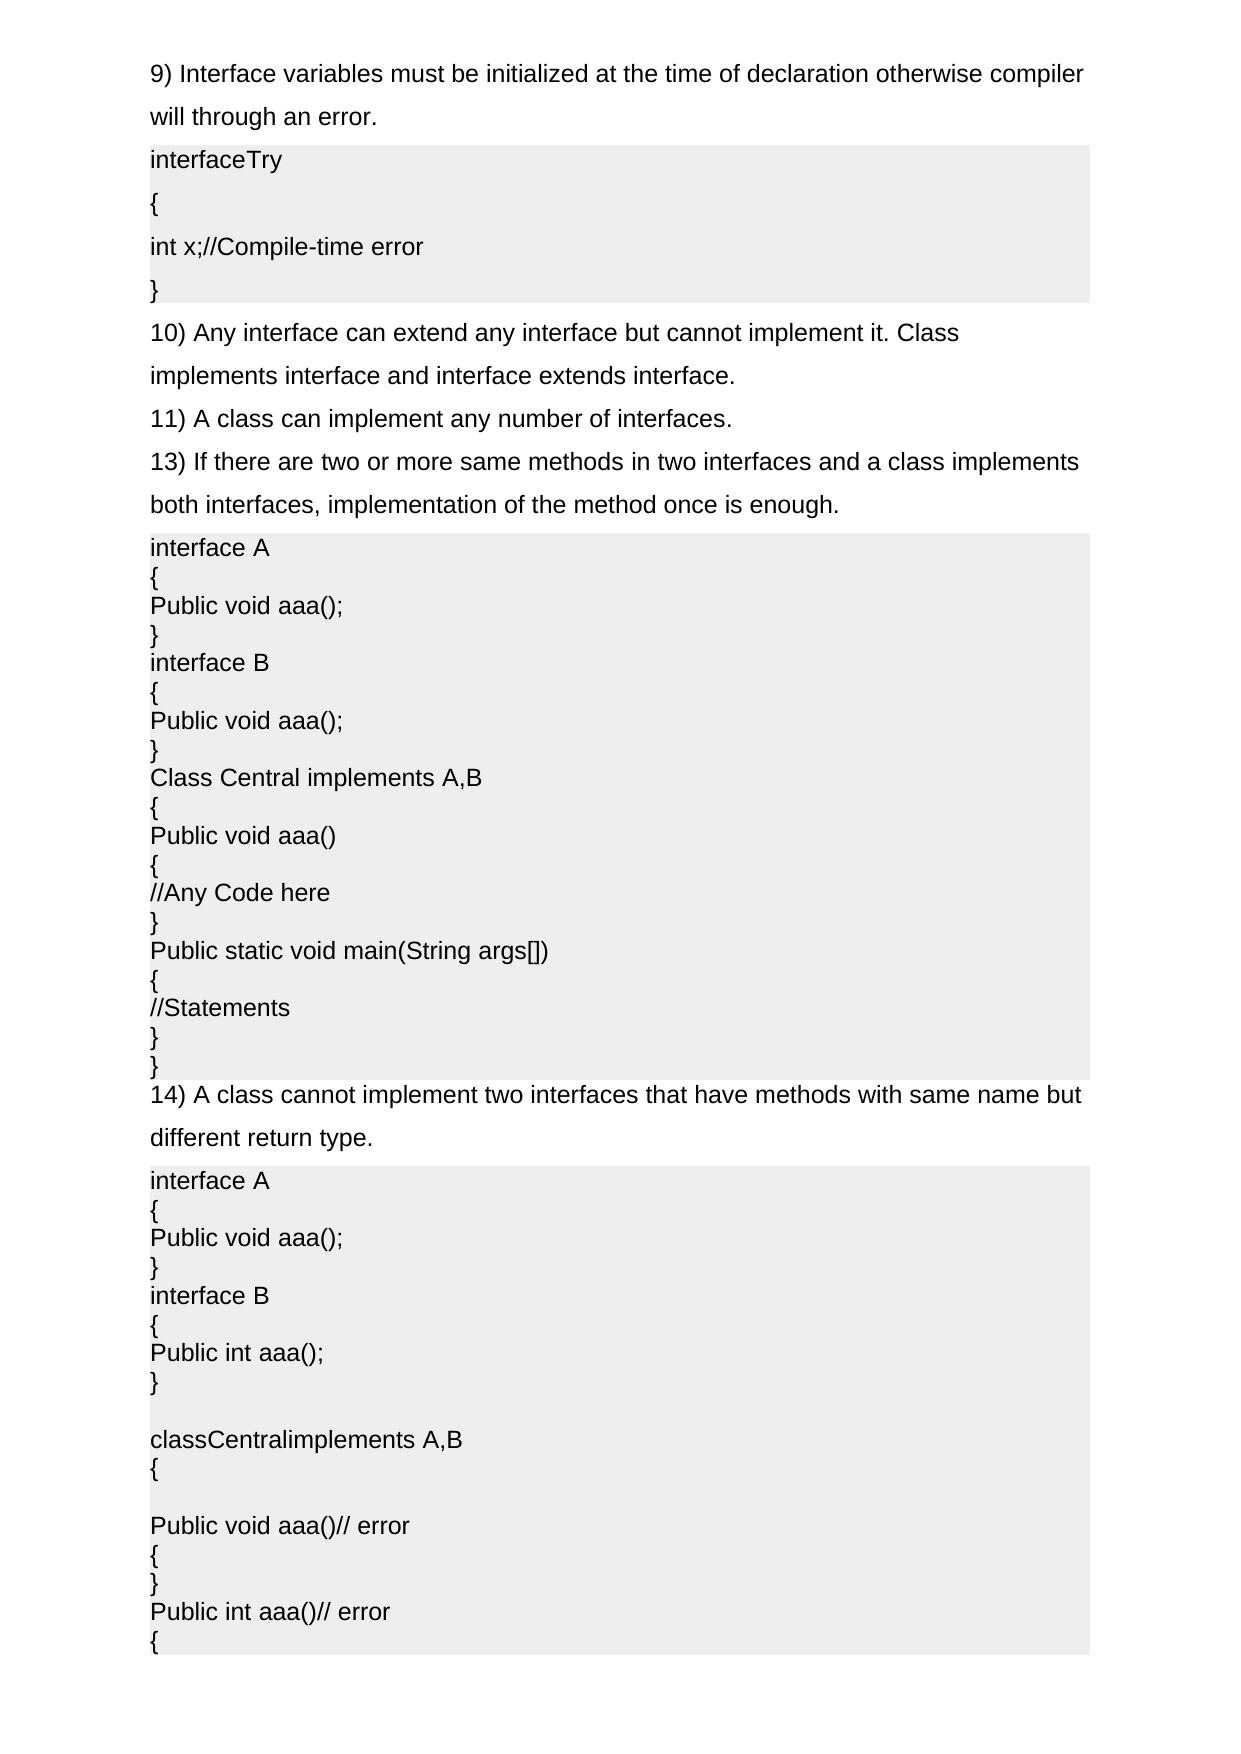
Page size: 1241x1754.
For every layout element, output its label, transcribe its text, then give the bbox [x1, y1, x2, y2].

text Public static void main(String args[]) [150, 936, 1090, 965]
text Public int aaa(); [150, 1338, 1090, 1367]
text } [150, 1252, 1090, 1281]
text Public void aaa()// error [150, 1511, 1090, 1540]
text 13) If there are two or more same methods in two interfaces and a class implements both interfaces, implementation of the method once is enough. [150, 447, 1090, 519]
text { [150, 1540, 1090, 1568]
text { [150, 562, 1090, 591]
text Class Central implements A,B [150, 763, 1090, 792]
text } [150, 1568, 1090, 1597]
text 11) A class can implement any number of interfaces. [150, 404, 1090, 433]
text interfaceTry [150, 145, 1090, 174]
text { [150, 1310, 1090, 1338]
text } [150, 275, 1090, 303]
text } [150, 1367, 1090, 1396]
text { [150, 1626, 1090, 1655]
text Public void aaa(); [150, 591, 1090, 620]
text 10) Any interface can extend any interface but cannot implement it. Class implements interface and interface extends interface. [150, 318, 1090, 390]
text { [150, 850, 1090, 878]
text { [150, 965, 1090, 993]
text 14) A class cannot implement two interfaces that have methods with same name but different return type. [150, 1080, 1090, 1152]
text } [150, 907, 1090, 936]
text } [150, 620, 1090, 648]
text interface B [150, 648, 1090, 677]
text //Statements [150, 993, 1090, 1022]
text //Any Code here [150, 878, 1090, 907]
text 9) Interface variables must be initialized at the time of declaration otherwise compiler will through an error. [150, 59, 1090, 131]
text interface A [150, 1166, 1090, 1195]
text { [150, 1453, 1090, 1482]
text Public void aaa() [150, 821, 1090, 850]
text Public int aaa()// error [150, 1597, 1090, 1626]
text Public void aaa(); [150, 1223, 1090, 1252]
text { [150, 188, 1090, 217]
text int x;//Compile-time error [150, 232, 1090, 260]
text Public void aaa(); [150, 706, 1090, 735]
text { [150, 792, 1090, 821]
text } [150, 735, 1090, 763]
text interface B [150, 1281, 1090, 1310]
text } [150, 1022, 1090, 1051]
text interface A [150, 533, 1090, 562]
text classCentralimplements A,B [150, 1425, 1090, 1453]
text { [150, 677, 1090, 706]
text } [150, 1051, 1090, 1080]
text { [150, 1195, 1090, 1223]
